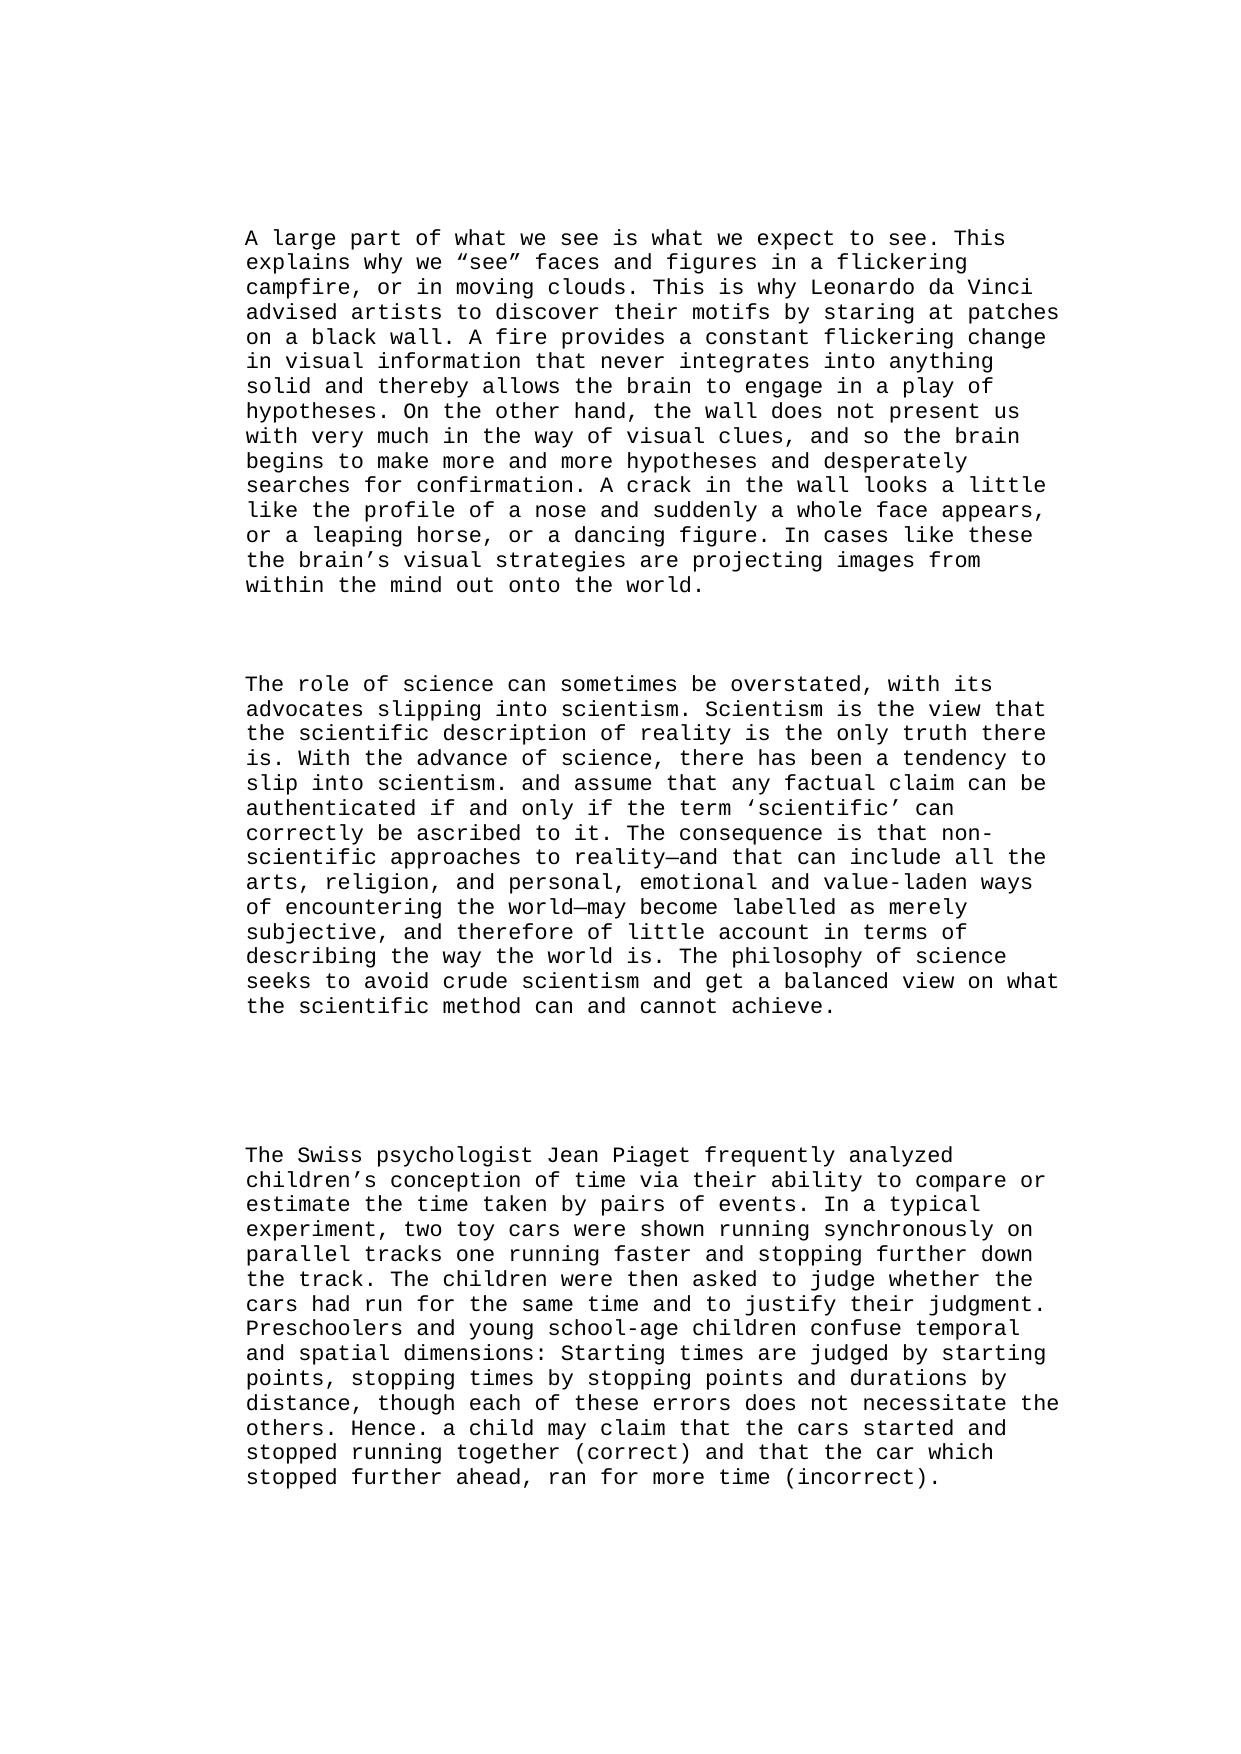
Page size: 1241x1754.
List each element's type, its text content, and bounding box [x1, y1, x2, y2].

text The role of science can sometimes be overstated, with its advocates slipping into scientism. Scientism is the view that the scientific description of reality is the only truth there is. With the advance of science, there has been a tendency to slip into scientism. and assume that any factual claim can be authenticated if and only if the term ‘scientific’ can correctly be ascribed to it. The consequence is that non-scientific approaches to reality—and that can include all the arts, religion, and personal, emotional and value-laden ways of encountering the world—may become labelled as merely subjective, and therefore of little account in terms of describing the way the world is. The philosophy of science seeks to avoid crude scientism and get a balanced view on what the scientific method can and cannot achieve. [244, 673, 1072, 1020]
text The Swiss psychologist Jean Piaget frequently analyzed children’s conception of time via their ability to compare or estimate the time taken by pairs of events. In a typical experiment, two toy cars were shown running synchronously on parallel tracks one running faster and stopping further down the track. The children were then asked to judge whether the cars had run for the same time and to justify their judgment. Preschoolers and young school-age children confuse temporal and spatial dimensions: Starting times are judged by starting points, stopping times by stopping points and durations by distance, though each of these errors does not necessitate the others. Hence. a child may claim that the cars started and stopped running together (correct) and that the car which stopped further ahead, ran for more time (incorrect). [244, 1144, 1072, 1491]
text A large part of what we see is what we expect to see. This explains why we “see” faces and figures in a flickering campfire, or in moving clouds. This is why Leonardo da Vinci advised artists to discover their motifs by staring at patches on a black wall. A fire provides a constant flickering change in visual information that never integrates into anything solid and thereby allows the brain to engage in a play of hypotheses. On the other hand, the wall does not present us with very much in the way of visual clues, and so the brain begins to make more and more hypotheses and desperately searches for confirmation. A crack in the wall looks a little like the profile of a nose and suddenly a whole face appears, or a leaping horse, or a dancing figure. In cases like these the brain’s visual strategies are projecting images from within the mind out onto the world. [244, 227, 1072, 599]
